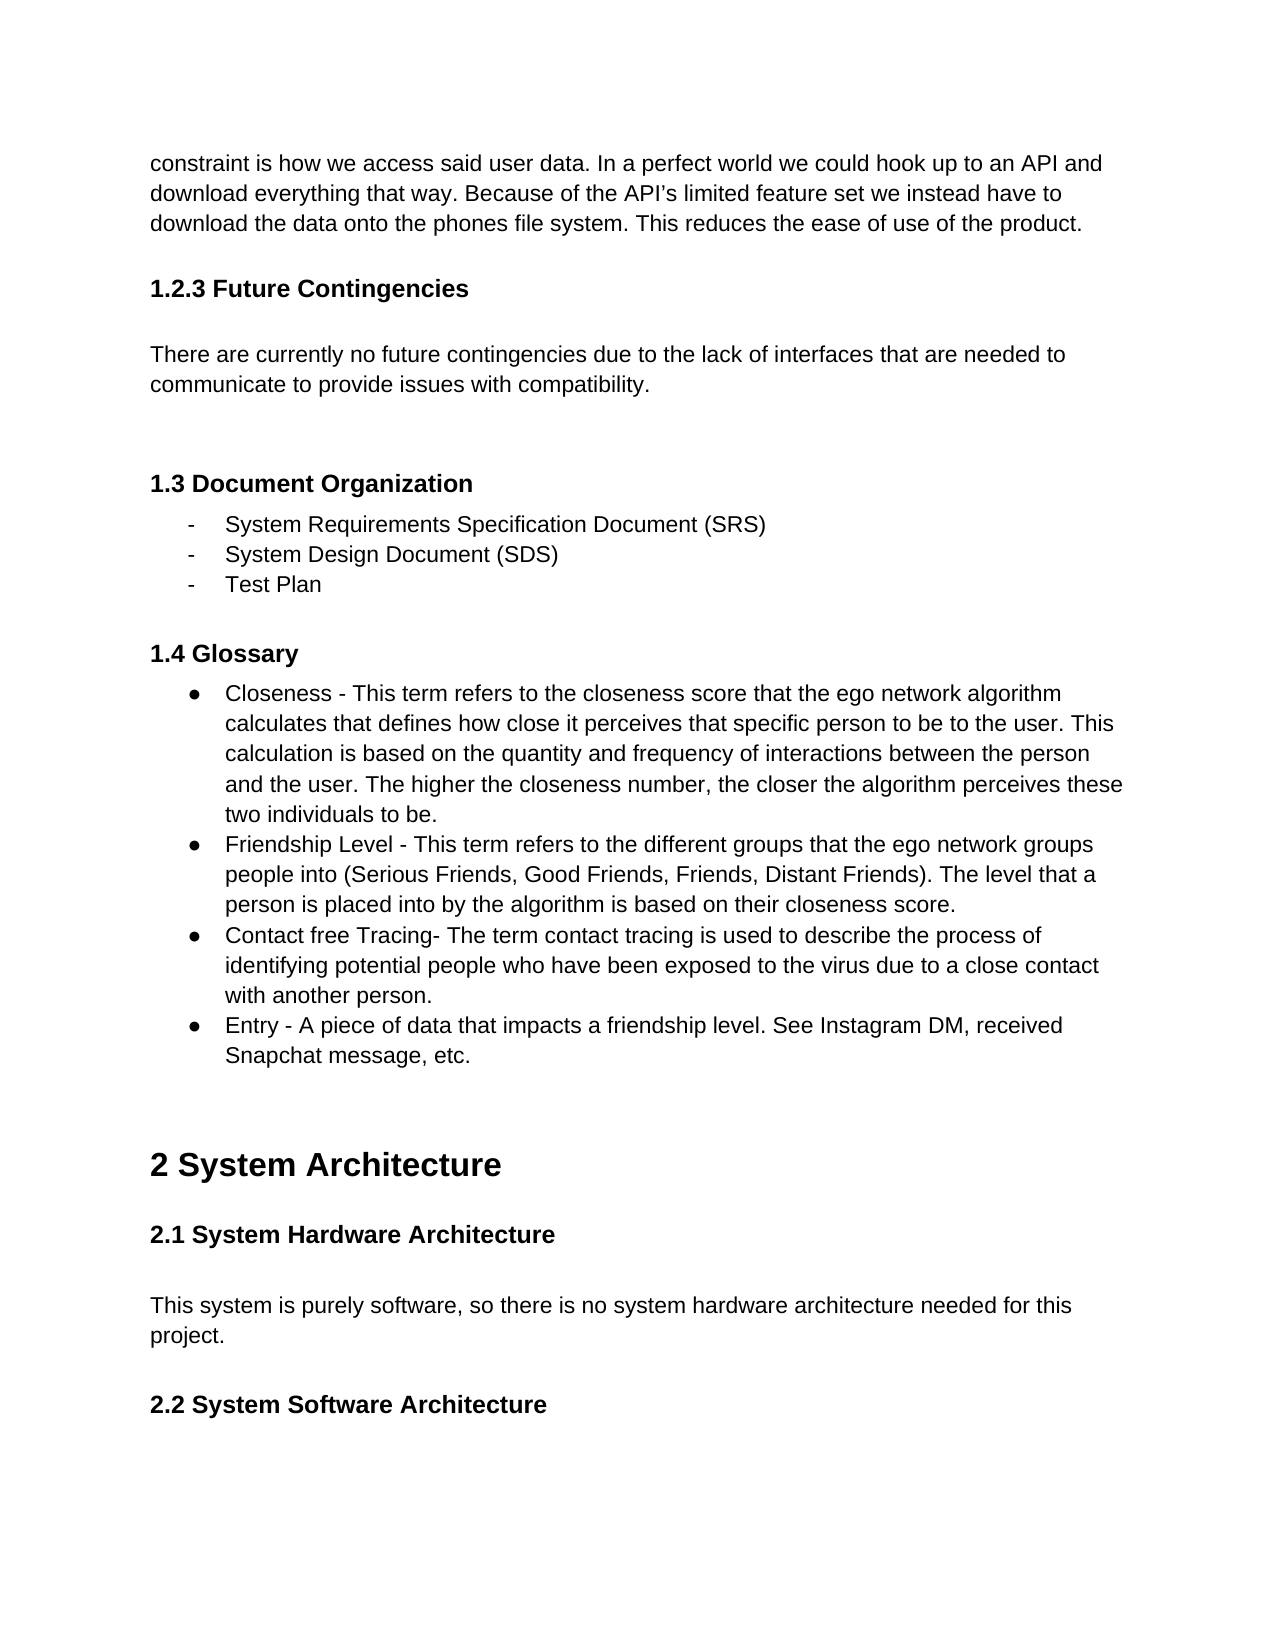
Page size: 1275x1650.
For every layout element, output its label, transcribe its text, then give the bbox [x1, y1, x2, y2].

subtitle 1.3 Document Organization [150, 469, 1125, 498]
list Friendship Level - This term refers to the different groups that the ego network groups people into (Serious Friends, Good Friends, Friends, Distant Friends). The level that a person is placed into by the algorithm is based on their closeness score. [187, 831, 1125, 918]
list Entry - A piece of data that impacts a friendship level. See Instagram DM, received Snapchat message, etc. [187, 1012, 1125, 1069]
subtitle 1.4 Glossary [150, 639, 1125, 667]
subtitle 2.2 System Software Architecture [150, 1390, 1125, 1419]
list Contact free Tracing- The term contact tracing is used to describe the process of identifying potential people who have been exposed to the virus due to a close contact with another person. [187, 922, 1125, 1008]
list System Design Document (SDS) [187, 541, 1125, 567]
list Test Plan [187, 571, 1125, 597]
text There are currently no future contingencies due to the lack of interfaces that are needed to communicate to provide issues with compatibility. [150, 341, 1125, 398]
subtitle 2.1 System Hardware Architecture [150, 1221, 1125, 1249]
list Closeness - This term refers to the closeness score that the ego network algorithm calculates that defines how close it perceives that specific person to be to the user. This calculation is based on the quantity and frequency of interactions between the person and the user. The higher the closeness number, the closer the algorithm perceives these two individuals to be. [187, 680, 1125, 827]
list System Requirements Specification Document (SRS) [187, 511, 1125, 537]
subtitle 1.2.3 Future Contingencies [150, 274, 1125, 303]
text This system is purely software, so there is no system hardware architecture needed for this project. [150, 1292, 1125, 1348]
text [150, 150, 1125, 237]
subtitle 2 System Architecture [150, 1144, 1125, 1183]
